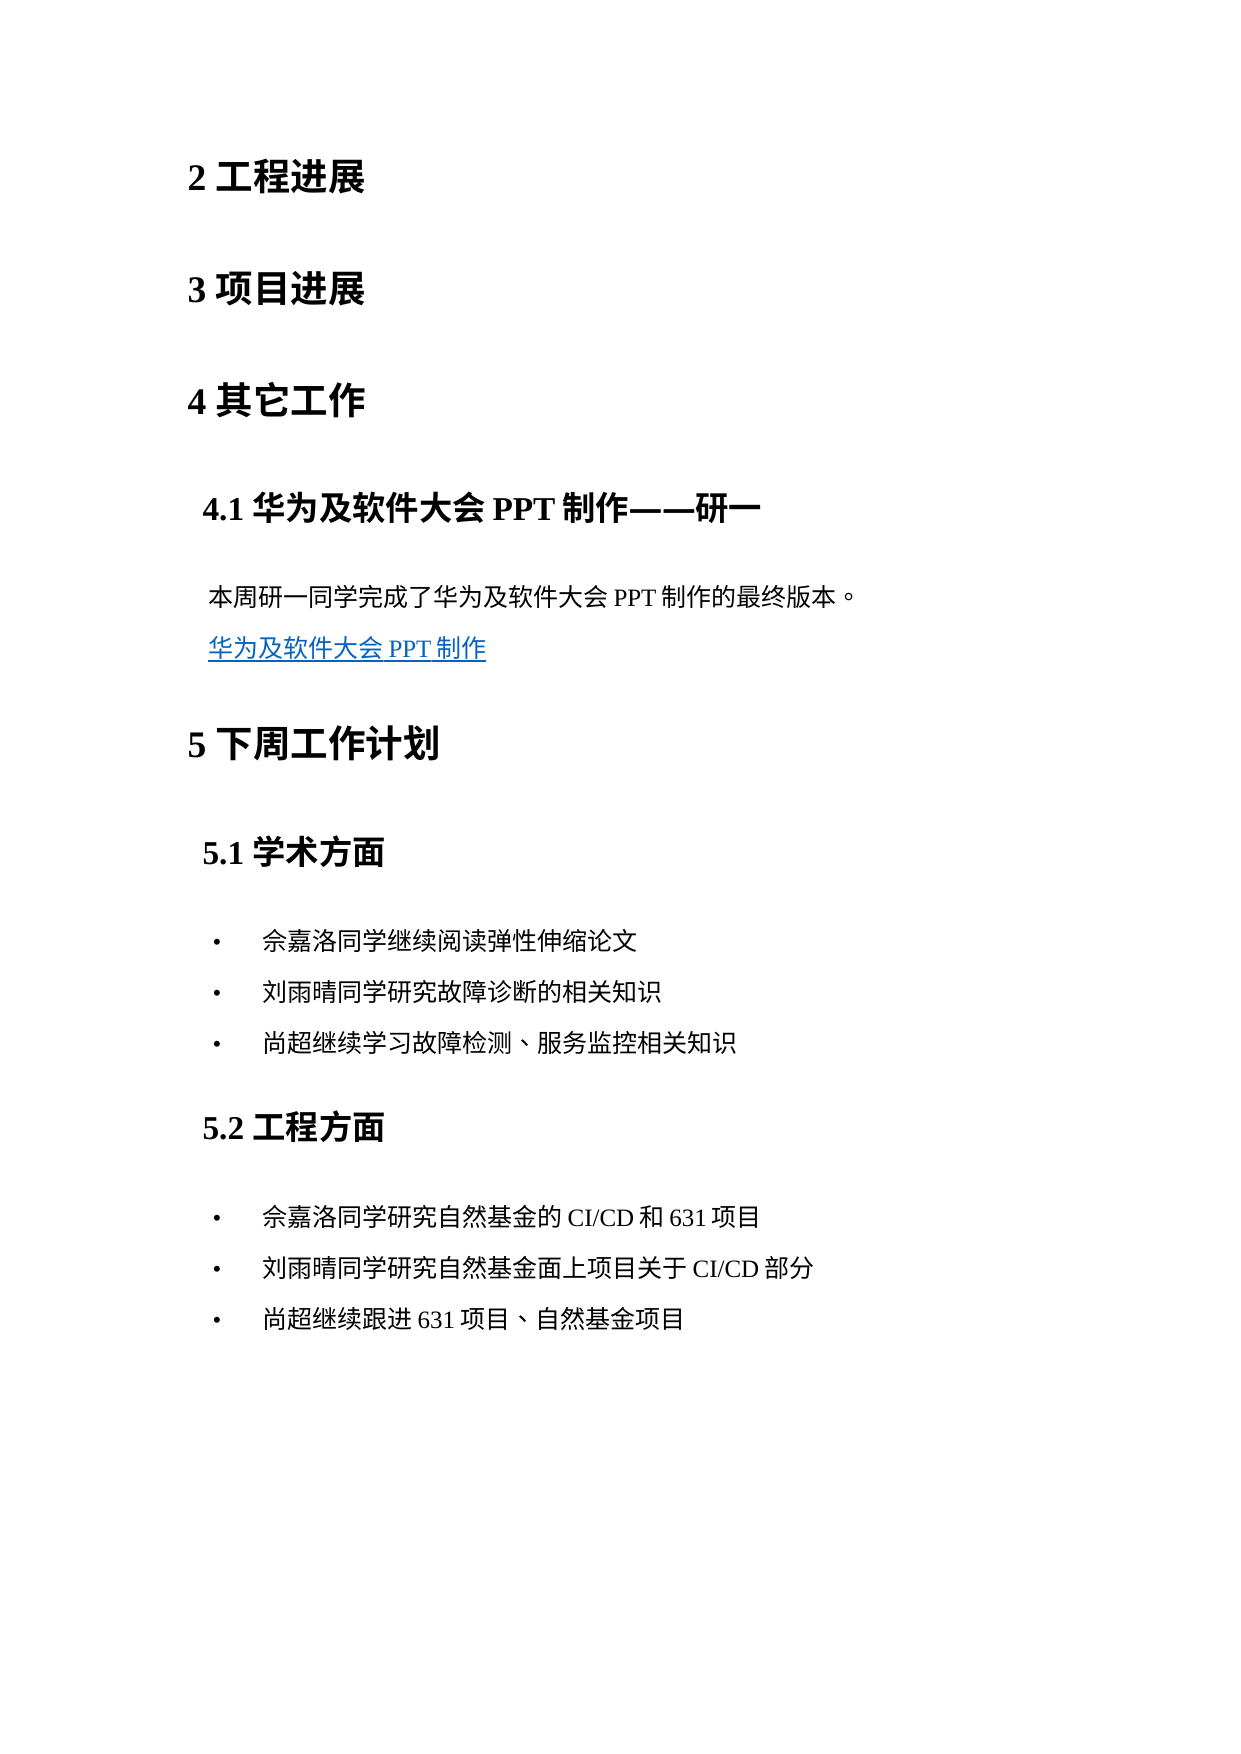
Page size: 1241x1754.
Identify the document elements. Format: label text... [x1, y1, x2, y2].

subtitle 5.2 工程方面 [202, 1104, 1053, 1149]
subtitle 5 下周工作计划 [187, 718, 1053, 769]
list 尚超继续跟进631项目、自然基金项目 [212, 1301, 1053, 1335]
list 佘嘉洛同学研究自然基金的CI/CD和631项目 [212, 1199, 1053, 1233]
subtitle 4 其它工作 [187, 374, 1053, 425]
list 佘嘉洛同学继续阅读弹性伸缩论文 [212, 924, 1053, 958]
subtitle 5.1 学术方面 [202, 828, 1053, 874]
subtitle 3 项目进展 [187, 262, 1053, 313]
list 刘雨晴同学研究自然基金面上项目关于CI/CD部分 [212, 1250, 1053, 1284]
subtitle 4.1 华为及软件大会PPT制作——研一 [202, 485, 1053, 530]
text 华为及软件大会PPT制作 [187, 631, 1053, 665]
text 本周研一同学完成了华为及软件大会PPT制作的最终版本。 [187, 580, 1053, 614]
list 刘雨晴同学研究故障诊断的相关知识 [212, 975, 1053, 1009]
subtitle 2 工程进展 [187, 150, 1053, 201]
list 尚超继续学习故障检测、服务监控相关知识 [212, 1026, 1053, 1060]
